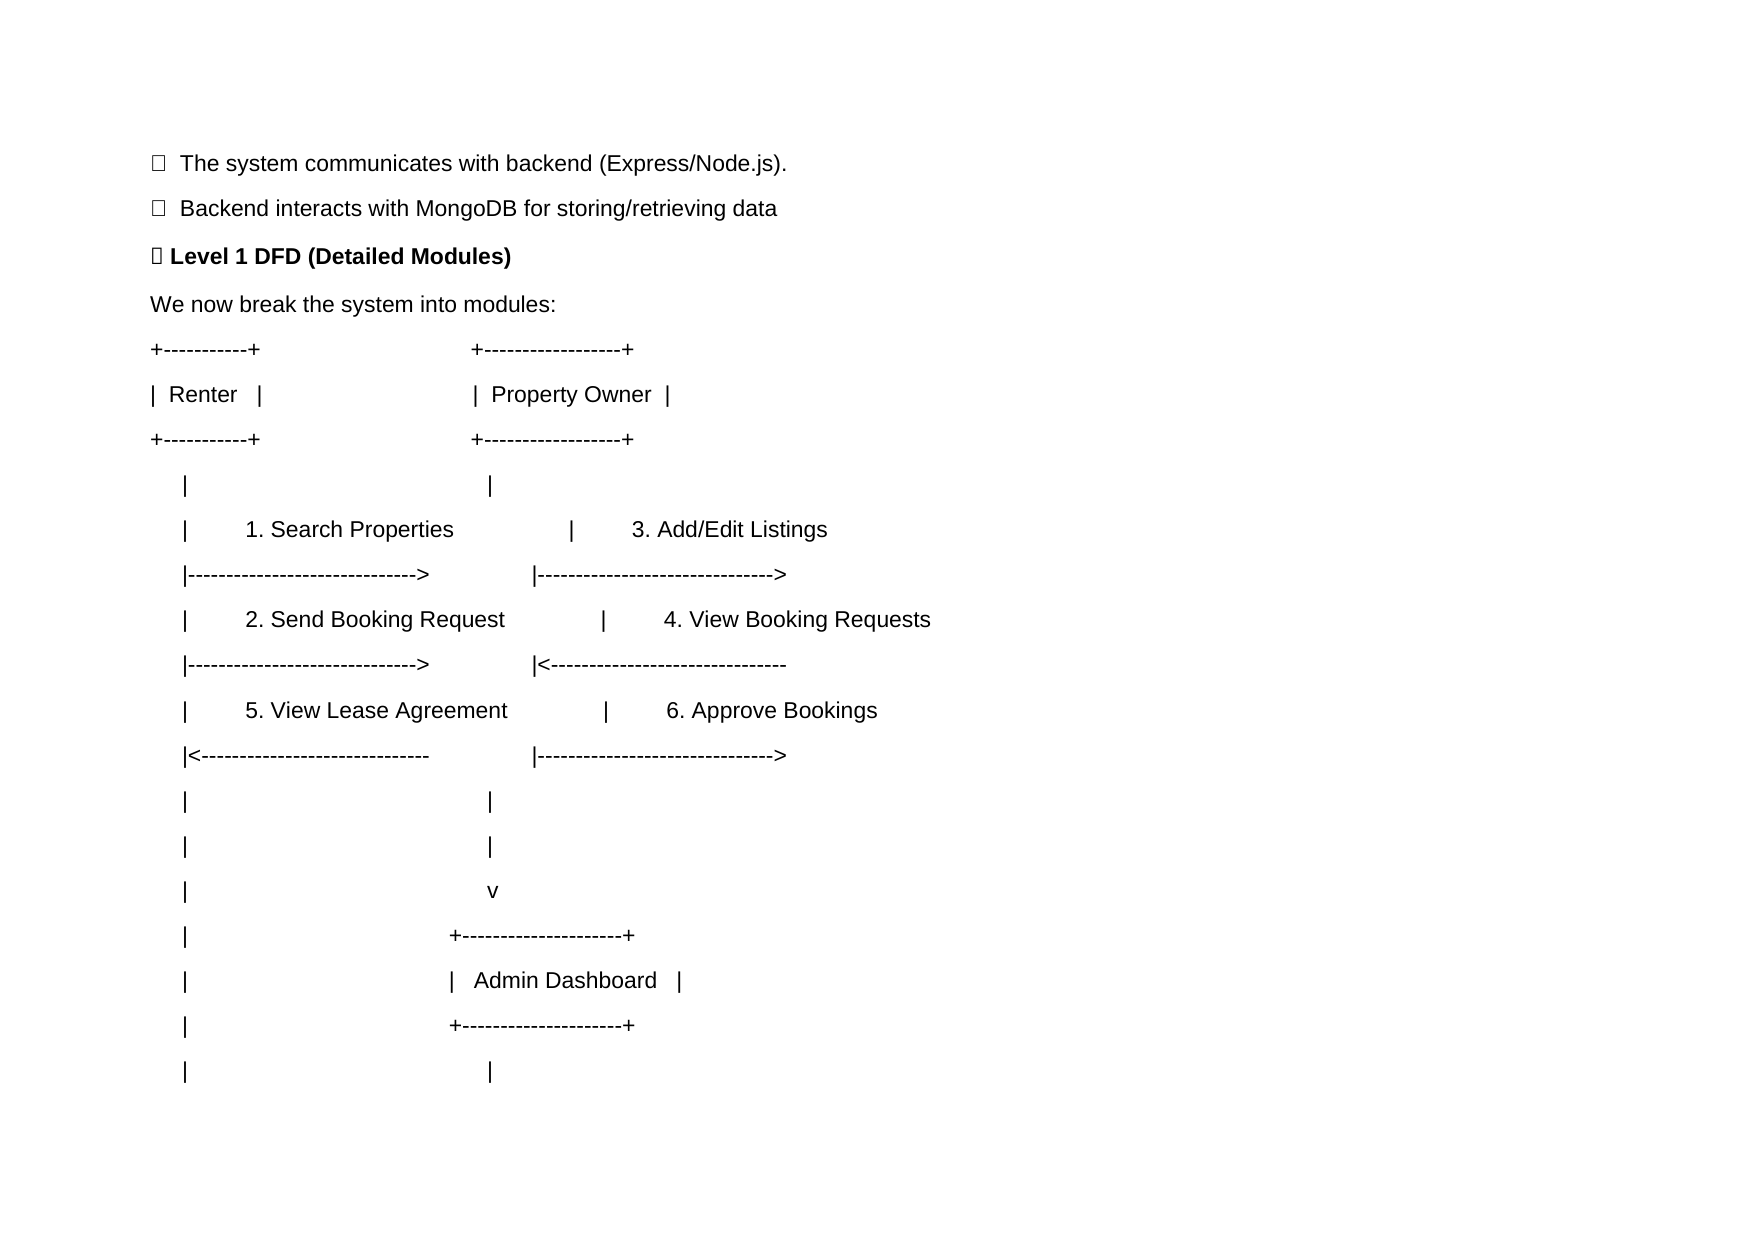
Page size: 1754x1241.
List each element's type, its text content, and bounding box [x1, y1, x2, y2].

text | | Admin Dashboard | [150, 967, 1665, 993]
text |<------------------------------ |-------------------------------> [150, 742, 1665, 768]
text +-----------+ +------------------+ [150, 336, 1665, 362]
text  Backend interacts with MongoDB for storing/retrieving data [150, 195, 1665, 221]
text |------------------------------> |<------------------------------- [150, 651, 1665, 678]
text We now break the system into modules: [150, 291, 1665, 317]
text ✅ Level 1 DFD (Detailed Modules) [150, 240, 1665, 271]
text | 5. View Lease Agreement | 6. Approve Bookings [150, 697, 1665, 723]
text | v [150, 877, 1665, 903]
text  The system communicates with backend (Express/Node.js). [150, 150, 1665, 176]
text | | [150, 832, 1665, 858]
text | +---------------------+ [150, 922, 1665, 948]
text | Renter | | Property Owner | [150, 381, 1665, 407]
text +-----------+ +------------------+ [150, 426, 1665, 452]
text | | [150, 1057, 1665, 1084]
text | 2. Send Booking Request | 4. View Booking Requests [150, 606, 1665, 633]
text | 1. Search Properties | 3. Add/Edit Listings [150, 516, 1665, 542]
text | | [150, 787, 1665, 813]
text |------------------------------> |-------------------------------> [150, 561, 1665, 588]
text | | [150, 471, 1665, 497]
text | +---------------------+ [150, 1012, 1665, 1039]
